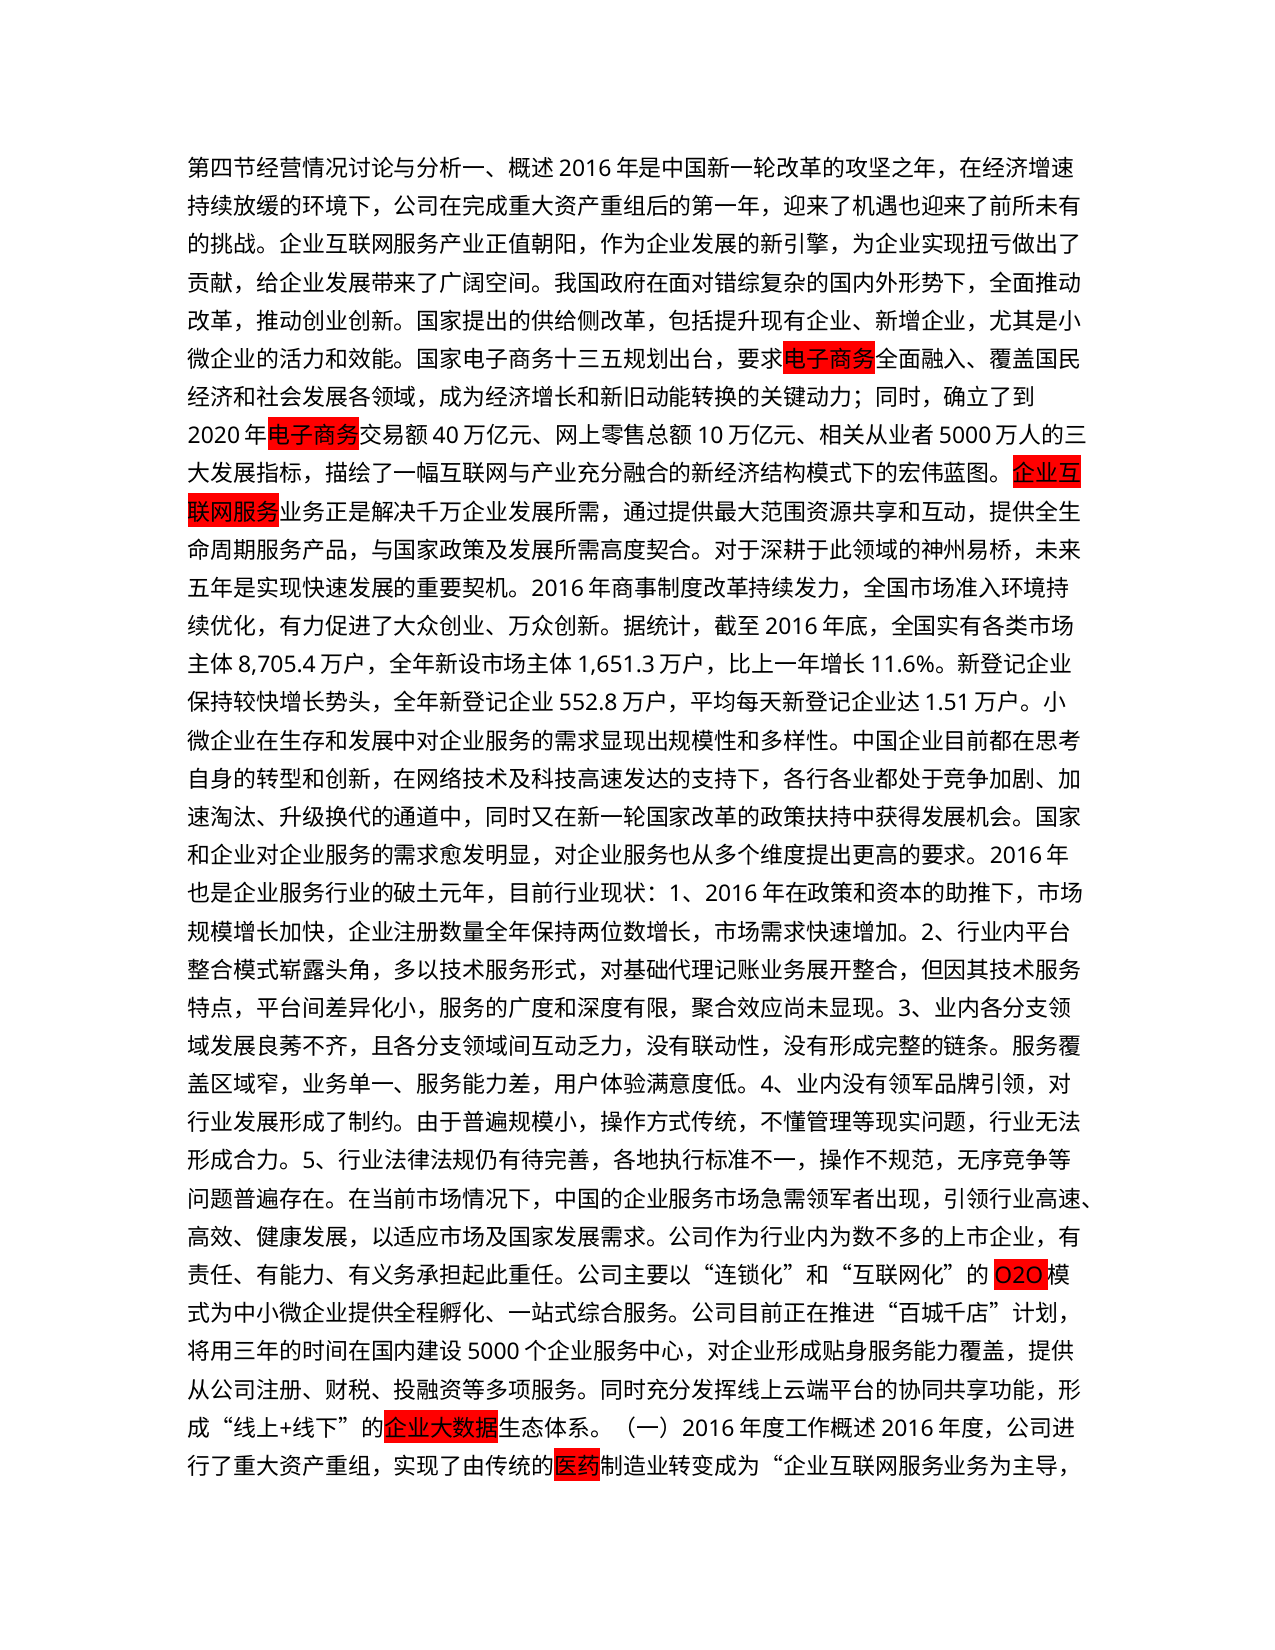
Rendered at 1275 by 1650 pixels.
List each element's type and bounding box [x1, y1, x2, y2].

text [187, 150, 1087, 1481]
